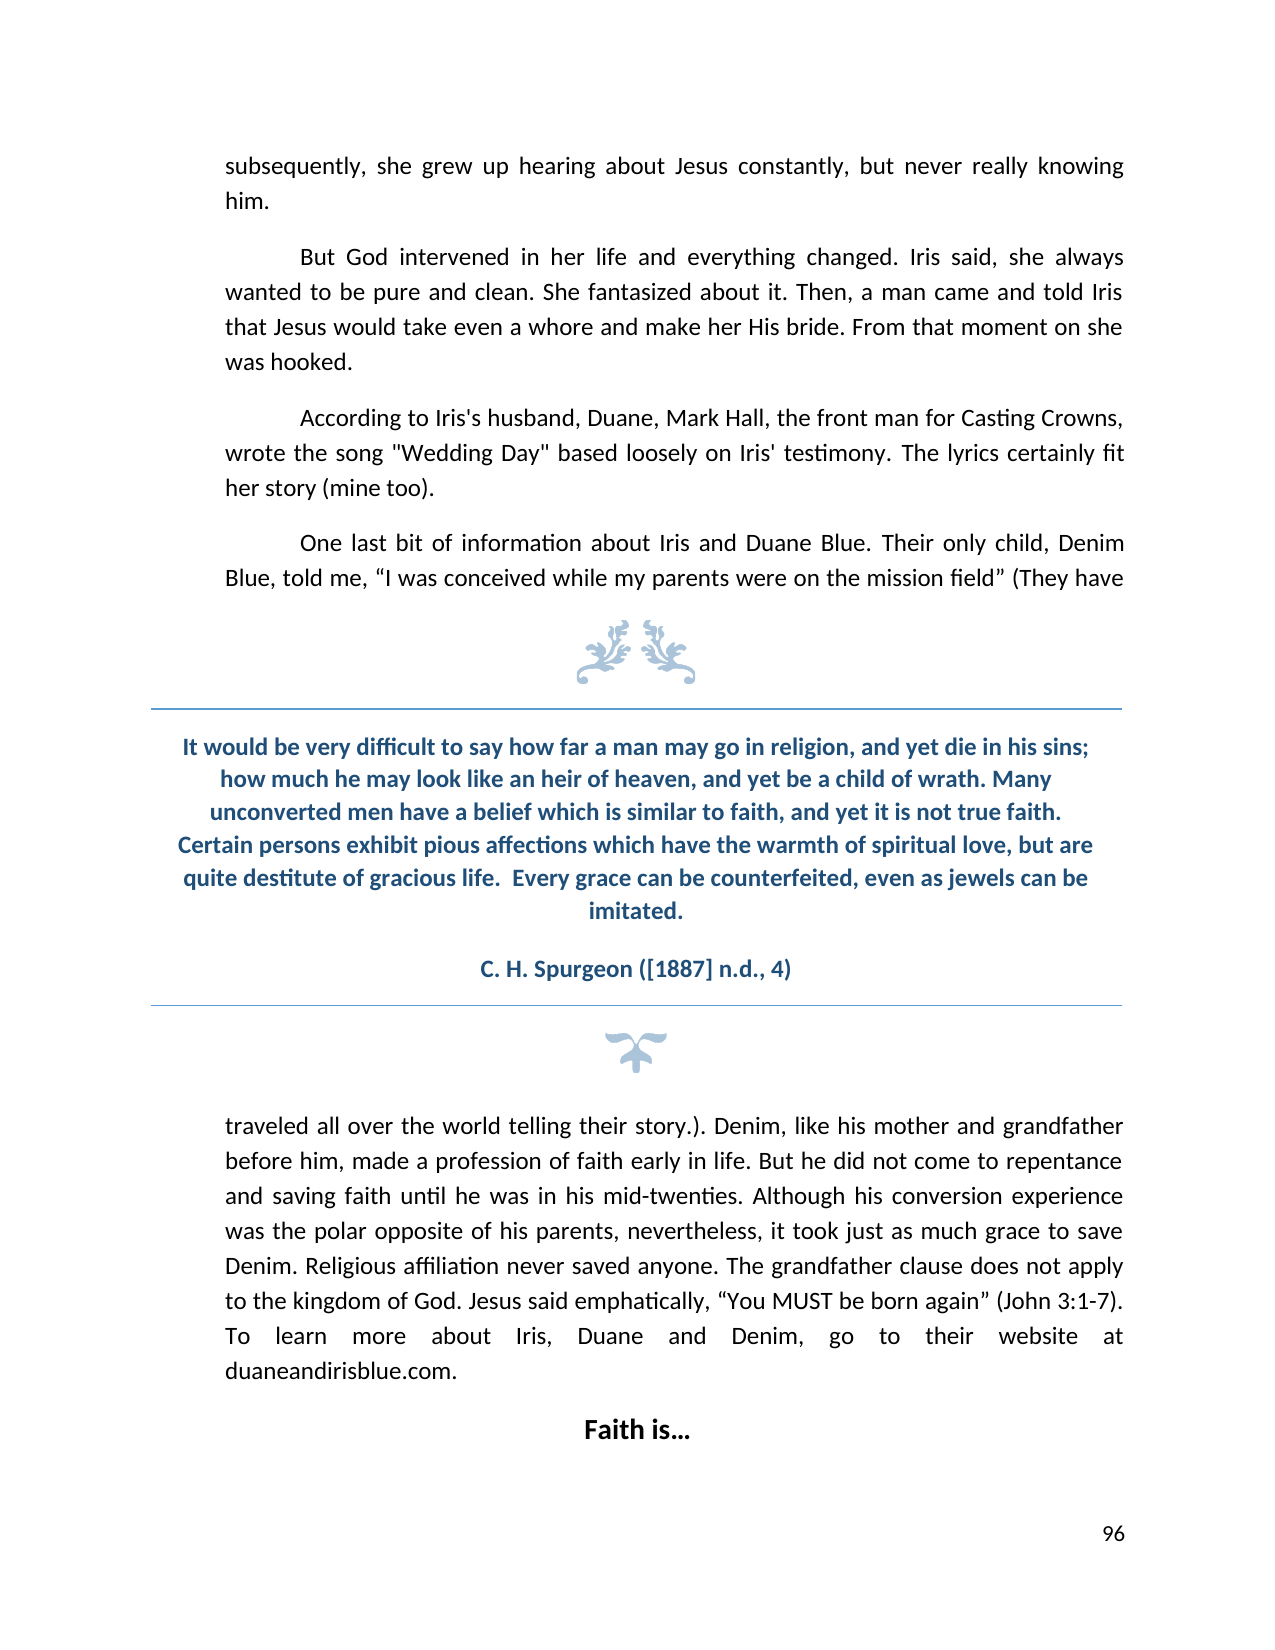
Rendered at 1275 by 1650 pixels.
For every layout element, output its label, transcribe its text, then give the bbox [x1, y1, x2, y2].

text According to Iris's husband, Duane, Mark Hall, the front man for Casting Crowns, wrote the song "Wedding Day" based loosely on Iris' testimony. The lyrics certainly fit her story (mine too). [225, 402, 1125, 502]
text One last bit of information about Iris and Duane Blue. Their only child, Denim Blue, told me, “I was conceived while my parents were on the mission field” (They have traveled all over the world telling their story.). Denim, like his mother and grandfather before him, made a profession of faith early in life. But he did not come to repentance and saving faith until he was in his mid-twenties. Although his conversion experience was the polar opposite of his parents, nevertheless, it took just as much grace to save Denim. Religious affiliation never saved anyone. The grandfather clause does not apply to the kingdom of God. Jesus said emphatically, “You MUST be born again” (John 3:1-7). To learn more about Iris, Duane and Denim, go to their website at duaneandirisblue.com. [225, 527, 1125, 1386]
text But God intervened in her life and everything changed. Iris said, she always wanted to be pure and clean. She fantasized about it. Then, a man came and told Iris that Jesus would take even a whore and make her His bride. From that moment on she was hooked. [225, 241, 1125, 376]
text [225, 150, 1125, 216]
text Faith is… [150, 1411, 1125, 1447]
